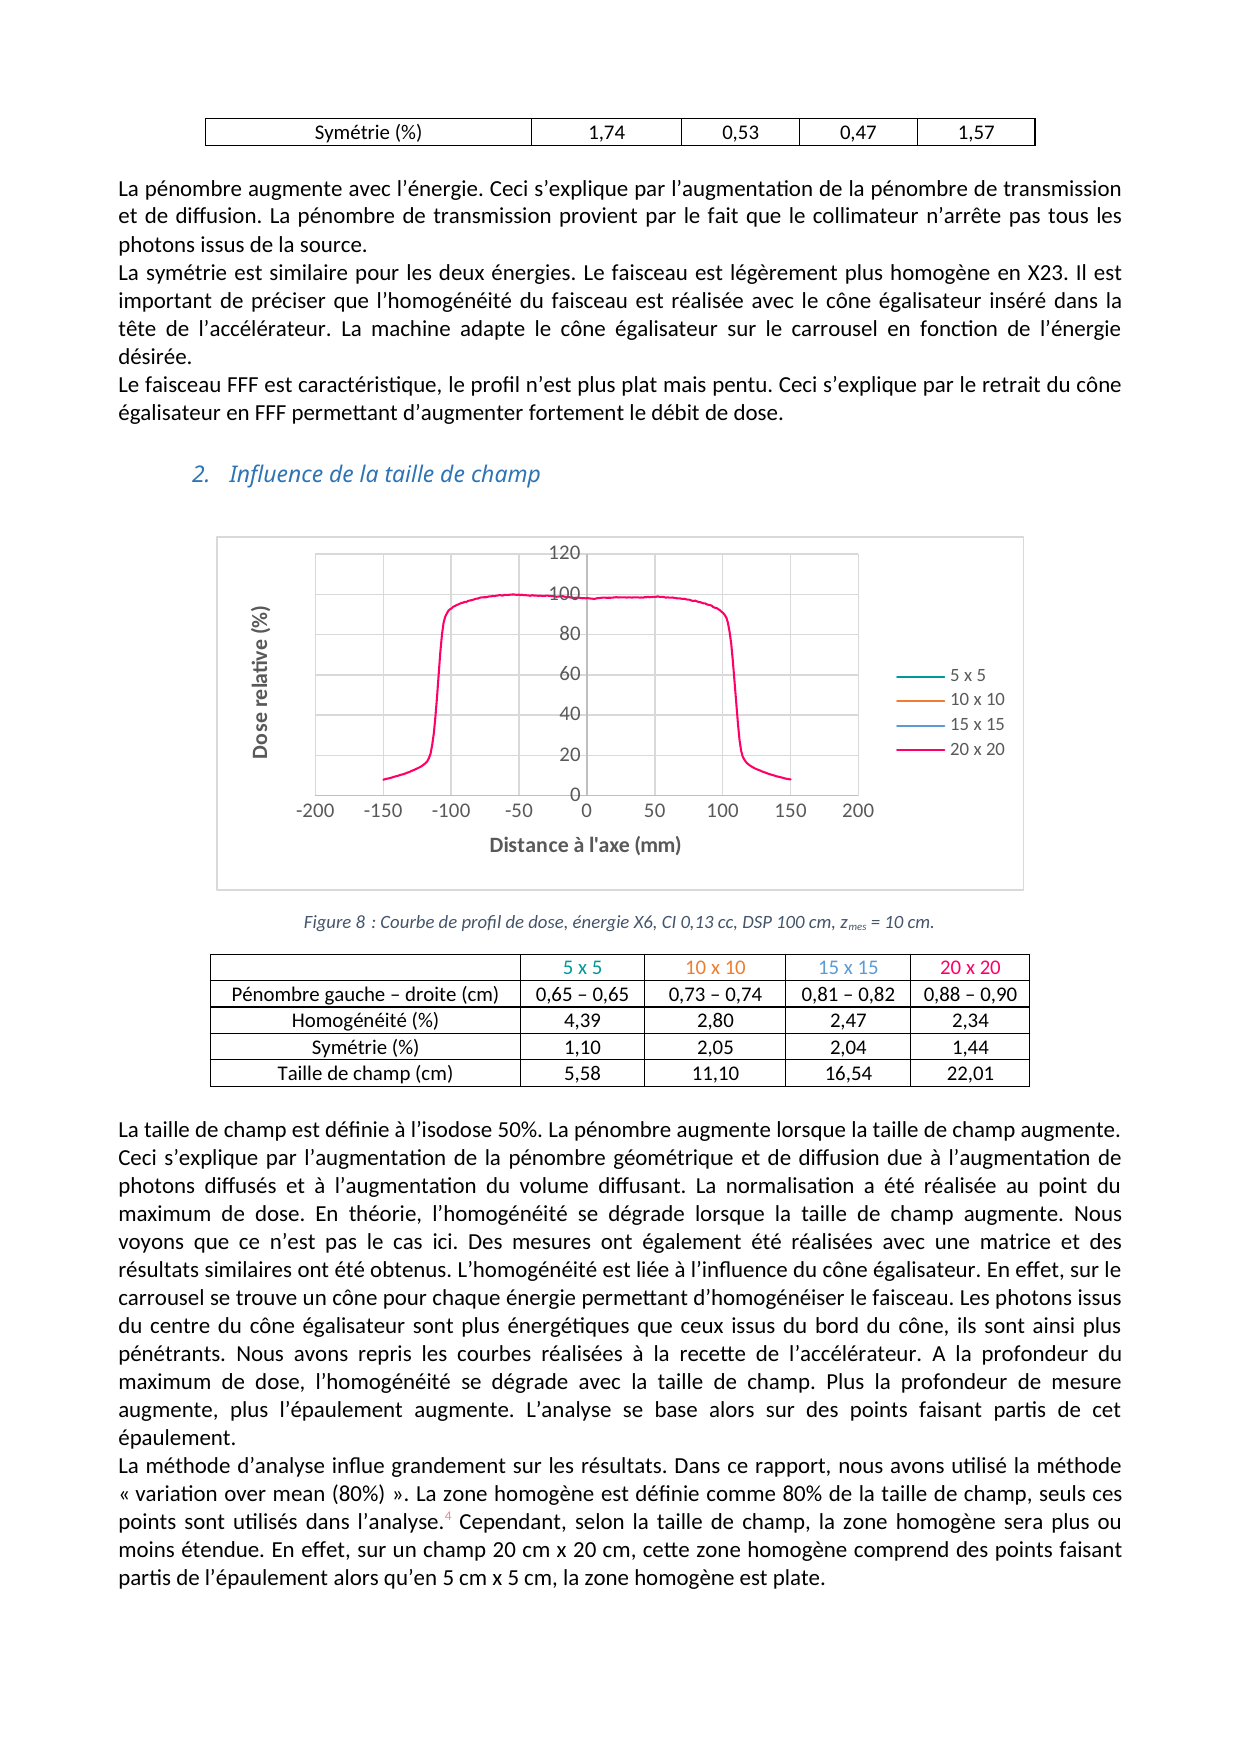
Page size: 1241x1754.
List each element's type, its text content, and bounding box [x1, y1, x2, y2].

table_cell 2,34 [911, 1008, 1029, 1033]
text La méthode d’analyse influe grandement sur les résultats. Dans ce rapport, nous avons utilisé la méthode « variation over mean (80%) ». La zone homogène est définie comme 80% de la taille de champ, seuls ces points sont utilisés dans l’analyse.4 Cependant, selon la taille de champ, la zone homogène sera plus ou moins étendue. En effet, sur un champ 20 cm x 20 cm, cette zone homogène comprend des points faisant partis de l’épaulement alors qu’en 5 cm x 5 cm, la zone homogène est plate. [118, 1451, 1122, 1591]
table_cell 0,81 – 0,82 [786, 981, 910, 1006]
table_cell 16,54 [786, 1060, 910, 1086]
table_cell 2,05 [645, 1034, 785, 1059]
table_cell 0,65 – 0,65 [521, 981, 644, 1006]
table_cell 0,88 – 0,90 [911, 981, 1029, 1006]
table_cell Pénombre gauche – droite (cm) [211, 981, 520, 1006]
table_cell Symétrie (%) [206, 119, 531, 144]
table_header 15 x 15 [786, 955, 910, 980]
table_cell 0,53 [682, 119, 799, 144]
table_cell 2,47 [786, 1008, 910, 1033]
table_cell 4,39 [521, 1008, 644, 1033]
table_cell Symétrie (%) [211, 1034, 520, 1059]
table_cell 1,10 [521, 1034, 644, 1059]
table_cell 5,58 [521, 1060, 644, 1086]
table_cell 22,01 [911, 1060, 1029, 1086]
text Le faisceau FFF est caractéristique, le profil n’est plus plat mais pentu. Ceci s’explique par le retrait du cône égalisateur en FFF permettant d’augmenter fortement le débit de dose. [118, 370, 1122, 426]
table_header 20 x 20 [911, 955, 1029, 980]
text La pénombre augmente avec l’énergie. Ceci s’explique par l’augmentation de la pénombre de transmission et de diffusion. La pénombre de transmission provient par le fait que le collimateur n’arrête pas tous les photons issus de la source. [118, 174, 1122, 258]
text La symétrie est similaire pour les deux énergies. Le faisceau est légèrement plus homogène en X23. Il est important de préciser que l’homogénéité du faisceau est réalisée avec le cône égalisateur inséré dans la tête de l’accélérateur. La machine adapte le cône égalisateur sur le carrousel en fonction de l’énergie désirée. [118, 258, 1122, 370]
table_cell 1,44 [911, 1034, 1029, 1059]
table_cell 11,10 [645, 1060, 785, 1086]
table_header [211, 955, 520, 980]
table_cell Homogénéité (%) [211, 1008, 520, 1033]
text Figure 8 : Courbe de profil de dose, énergie X6, CI 0,13 cc, DSP 100 cm, zmes = 10 cm. [118, 910, 1122, 933]
table_cell 0,47 [800, 119, 917, 144]
table_header 5 x 5 [521, 955, 644, 980]
table_cell 2,04 [786, 1034, 910, 1059]
table_header 10 x 10 [645, 955, 785, 980]
table_cell 1,57 [918, 119, 1034, 144]
subtitle Influence de la taille de champ [192, 458, 1122, 489]
table_cell 2,80 [645, 1008, 785, 1033]
table_cell 1,74 [532, 119, 681, 144]
table_cell 0,73 – 0,74 [645, 981, 785, 1006]
table_cell Taille de champ (cm) [211, 1060, 520, 1086]
text La taille de champ est définie à l’isodose 50%. La pénombre augmente lorsque la taille de champ augmente. Ceci s’explique par l’augmentation de la pénombre géométrique et de diffusion due à l’augmentation de photons diffusés et à l’augmentation du volume diffusant. La normalisation a été réalisée au point du maximum de dose. En théorie, l’homogénéité se dégrade lorsque la taille de champ augmente. Nous voyons que ce n’est pas le cas ici. Des mesures ont également été réalisées avec une matrice et des résultats similaires ont été obtenus. L’homogénéité est liée à l’influence du cône égalisateur. En effet, sur le carrousel se trouve un cône pour chaque énergie permettant d’homogénéiser le faisceau. Les photons issus du centre du cône égalisateur sont plus énergétiques que ceux issus du bord du cône, ils sont ainsi plus pénétrants. Nous avons repris les courbes réalisées à la recette de l’accélérateur. A la profondeur du maximum de dose, l’homogénéité se dégrade avec la taille de champ. Plus la profondeur de mesure augmente, plus l’épaulement augmente. L’analyse se base alors sur des points faisant partis de cet épaulement. [118, 1115, 1122, 1451]
